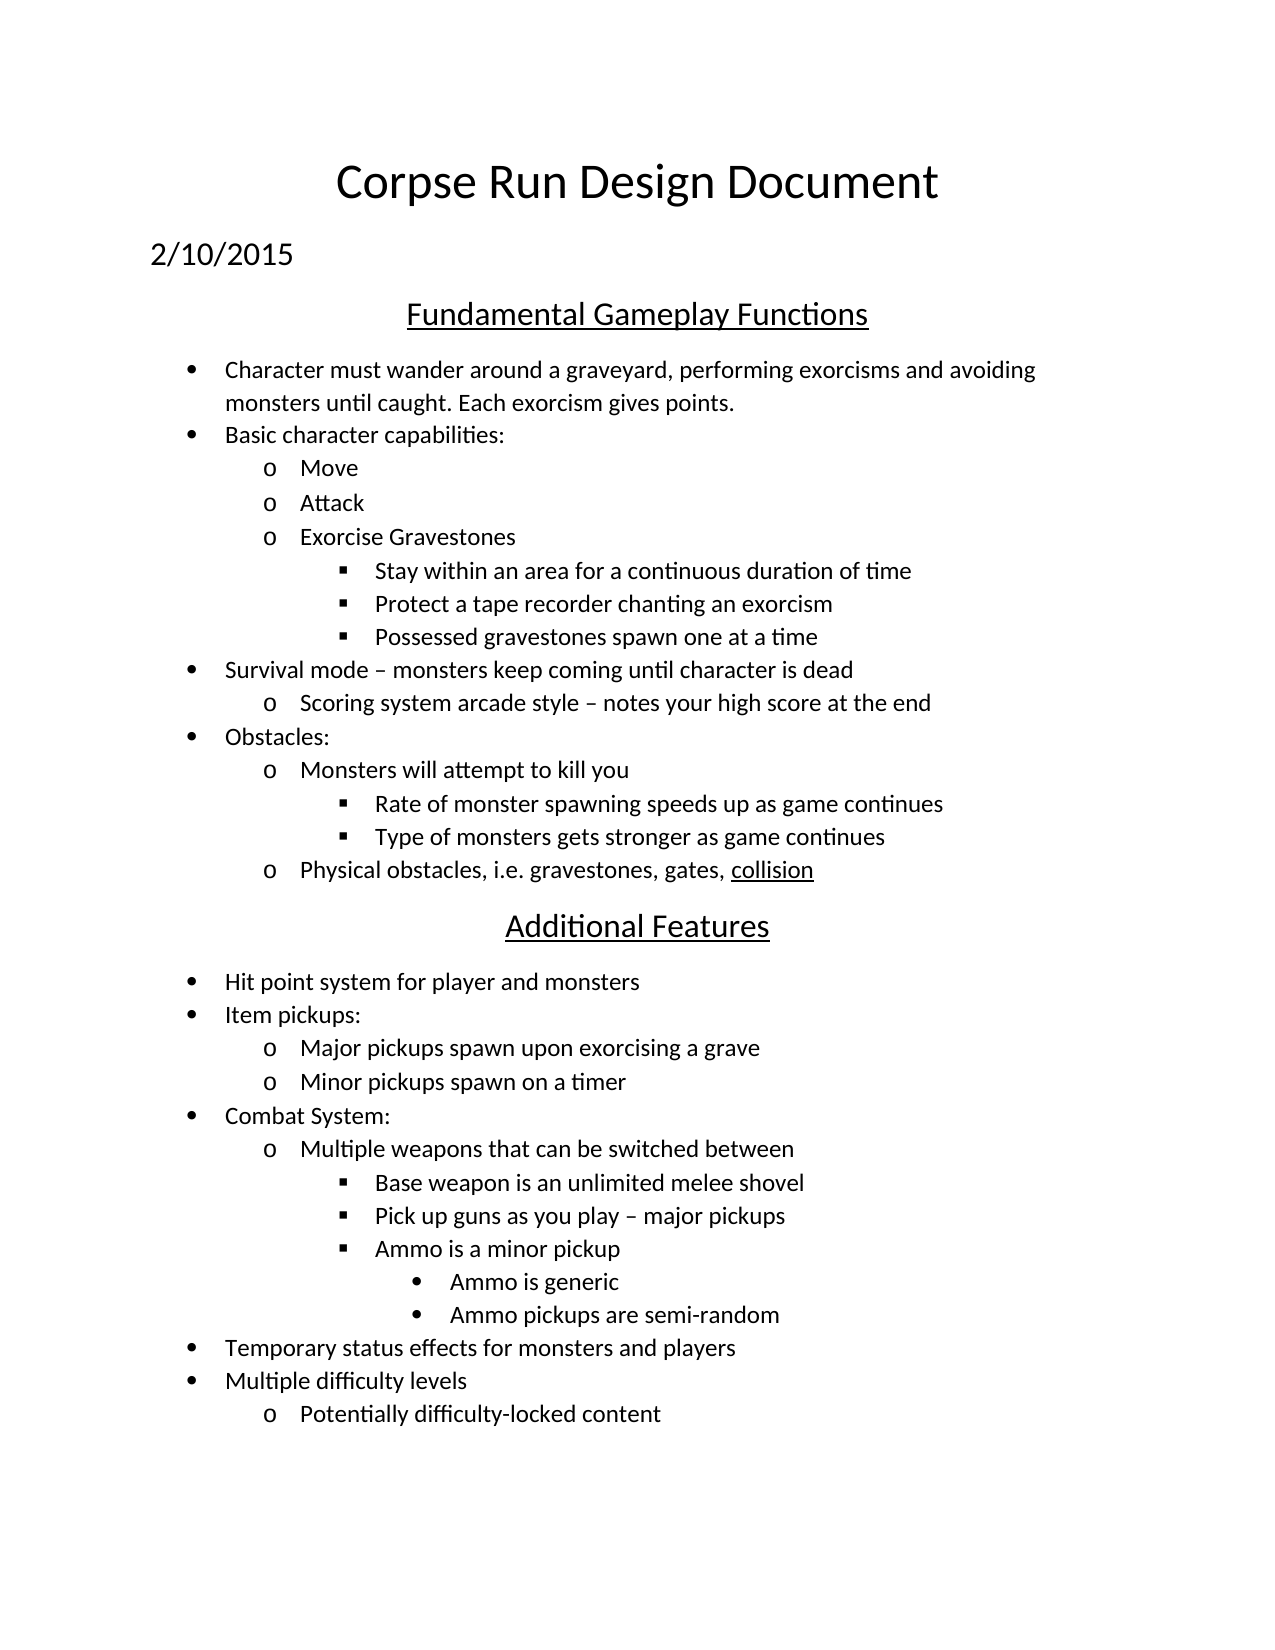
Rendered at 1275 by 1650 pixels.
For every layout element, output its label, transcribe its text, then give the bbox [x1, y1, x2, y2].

text Additional Features [150, 905, 1125, 946]
list Protect a tape recorder chanting an exorcism [337, 588, 1125, 619]
list Attack [262, 487, 1125, 518]
list Temporary status effects for monsters and players [187, 1332, 1125, 1362]
list Possessed gravestones spawn one at a time [337, 621, 1125, 652]
list Type of monsters gets stronger as game continues [337, 821, 1125, 852]
list Stay within an area for a continuous duration of time [337, 555, 1125, 586]
list Scoring system arcade style – notes your high score at the end [262, 687, 1125, 719]
list Rate of monster spawning speeds up as game continues [337, 788, 1125, 819]
list Item pickups: [187, 999, 1125, 1029]
list Obstacles: [187, 721, 1125, 752]
list Multiple difficulty levels [187, 1365, 1125, 1395]
list Ammo is a minor pickup [337, 1233, 1125, 1264]
list Ammo pickups are semi-random [412, 1299, 1125, 1329]
list Hit point system for player and monsters [187, 966, 1125, 996]
list Physical obstacles, i.e. gravestones, gates, collision [262, 854, 1125, 886]
list Potentially difficulty-locked content [262, 1398, 1125, 1429]
text Corpse Run Design Document [150, 150, 1125, 211]
text Fundamental Gameplay Functions [150, 293, 1125, 334]
list Basic character capabilities: [187, 419, 1125, 450]
list Base weapon is an unlimited melee shovel [337, 1167, 1125, 1198]
list Multiple weapons that can be switched between [262, 1133, 1125, 1165]
list Combat System: [187, 1100, 1125, 1131]
list Exorcise Gravestones [262, 521, 1125, 553]
text 2/10/2015 [150, 232, 1125, 273]
list Pick up guns as you play – major pickups [337, 1200, 1125, 1231]
list Ammo is generic [412, 1266, 1125, 1297]
list Major pickups spawn upon exorcising a grave [262, 1032, 1125, 1063]
list Minor pickups spawn on a timer [262, 1066, 1125, 1098]
list Survival mode – monsters keep coming until character is dead [187, 654, 1125, 684]
list Character must wander around a graveyard, performing exorcisms and avoiding monsters until caught. Each exorcism gives points. [187, 354, 1125, 417]
list Move [262, 452, 1125, 484]
list Monsters will attempt to kill you [262, 754, 1125, 786]
